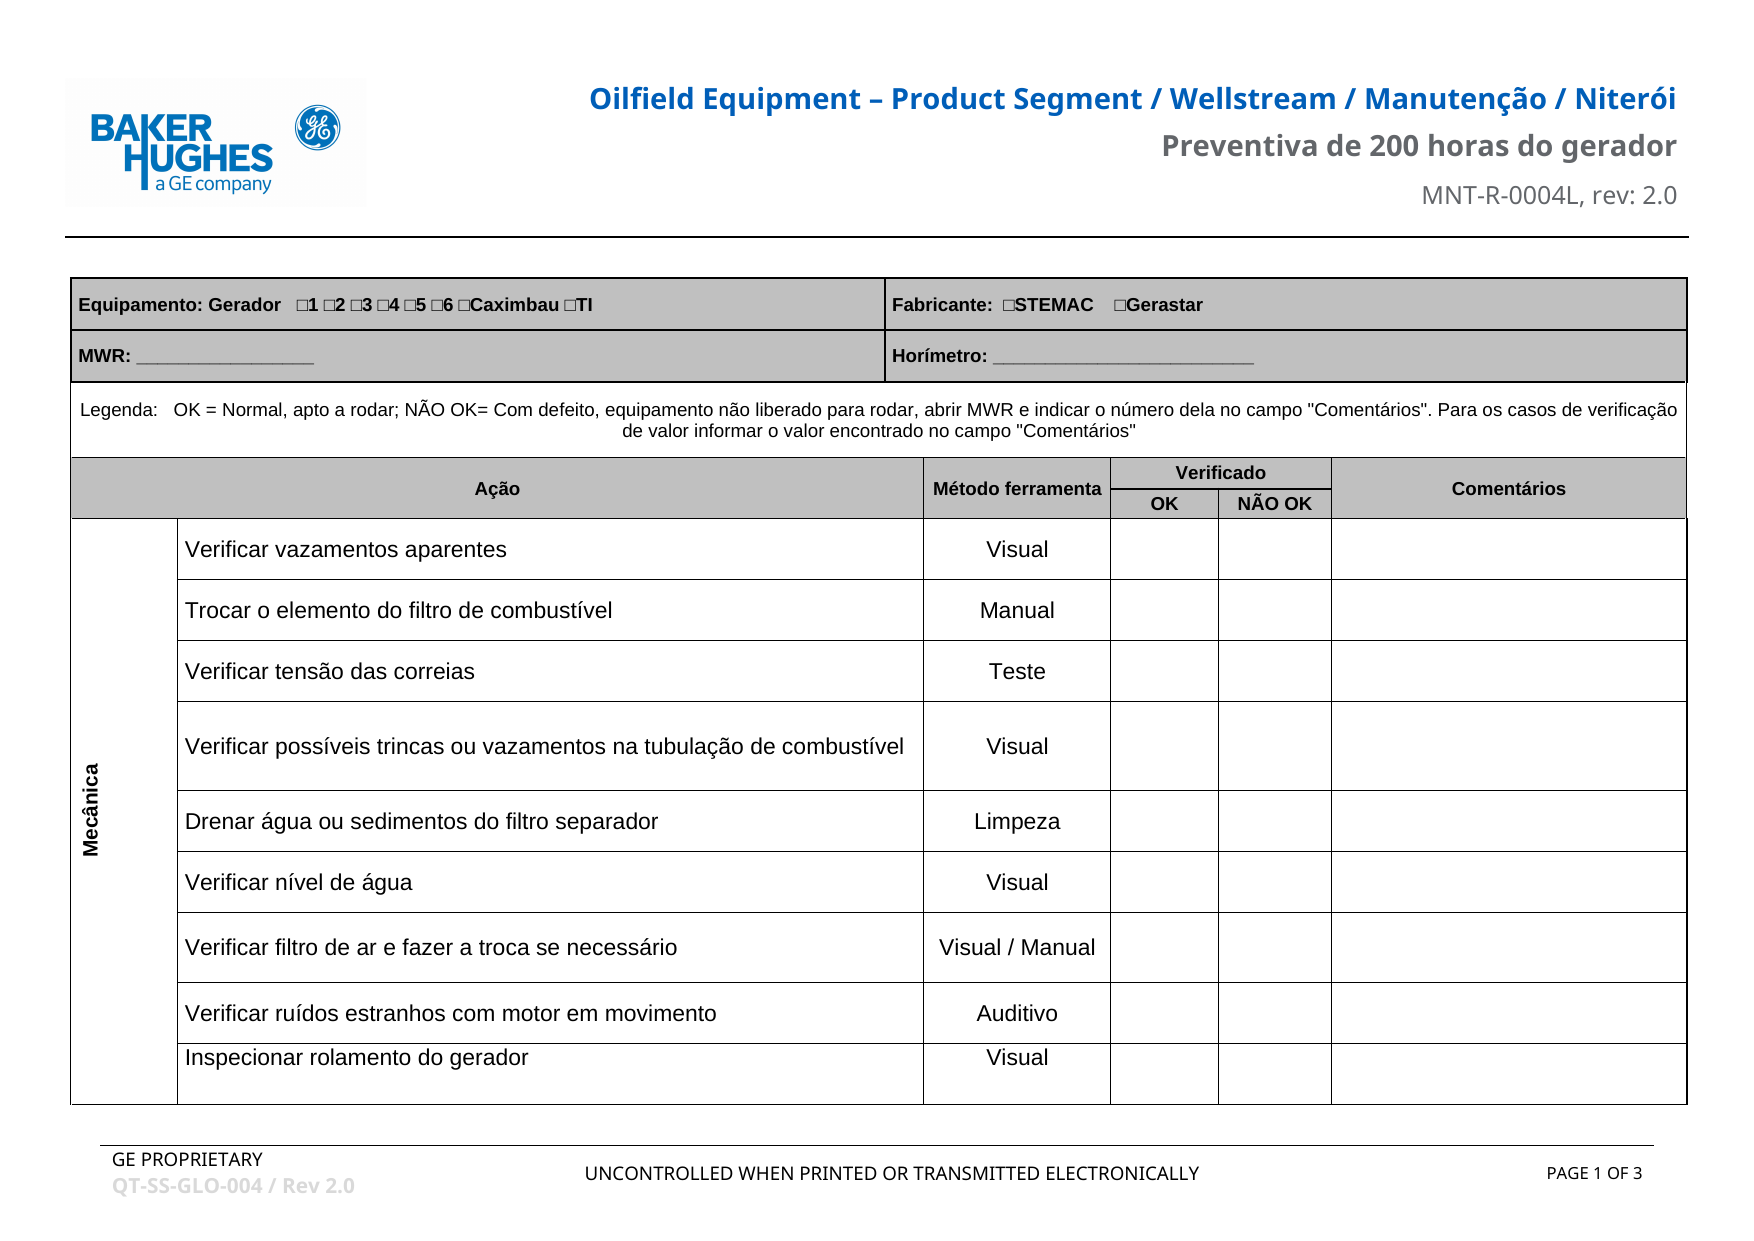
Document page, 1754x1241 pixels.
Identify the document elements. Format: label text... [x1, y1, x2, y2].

table_cell [1219, 913, 1331, 982]
table_cell Mecânica [71, 518, 177, 1103]
table_cell [1332, 580, 1686, 640]
table_cell Inspecionar rolamento do gerador [178, 1044, 923, 1103]
table_cell [1332, 702, 1686, 790]
table_cell Drenar água ou sedimentos do filtro separador [178, 791, 923, 851]
table_cell [1219, 702, 1331, 790]
table_cell [1332, 1044, 1686, 1103]
table_cell Manual [924, 580, 1110, 640]
table_cell Verificar possíveis trincas ou vazamentos na tubulação de combustível [178, 702, 923, 790]
table_cell [1332, 641, 1686, 701]
table_cell Trocar o elemento do filtro de combustível [178, 580, 923, 640]
table_cell [1332, 791, 1686, 851]
table_cell [1111, 702, 1218, 790]
table_header Equipamento: Gerador □1 □2 □3 □4 □5 □6 □Caximbau □TI [72, 279, 884, 329]
table_cell [1219, 852, 1331, 912]
table_cell [1219, 519, 1331, 579]
table_cell Limpeza [924, 791, 1110, 851]
table_cell Verificar tensão das correias [178, 641, 923, 701]
table_cell [1219, 580, 1331, 640]
table_cell Verificar filtro de ar e fazer a troca se necessário [178, 913, 923, 982]
table_cell [1111, 791, 1218, 851]
table_cell OK [1111, 490, 1218, 518]
table_cell NÃO OK [1219, 490, 1331, 518]
table_cell Auditivo [924, 983, 1110, 1043]
table_cell [1332, 983, 1686, 1043]
table_cell Visual [924, 519, 1110, 579]
table_header [1331, 279, 1686, 329]
table_cell [1219, 983, 1331, 1043]
table_cell Teste [924, 641, 1110, 701]
table_cell Ação [71, 457, 923, 518]
table_cell [1332, 852, 1686, 912]
table_cell Comentários [1332, 457, 1686, 518]
table_cell [1219, 1044, 1331, 1103]
table_cell Verificar vazamentos aparentes [178, 519, 923, 579]
table_cell Verificar ruídos estranhos com motor em movimento [178, 983, 923, 1043]
table_cell [1111, 519, 1218, 579]
table_cell [1219, 641, 1331, 701]
table_cell [1332, 913, 1686, 982]
table_cell Visual [924, 702, 1110, 790]
table_cell [1111, 580, 1218, 640]
table_cell [1219, 791, 1331, 851]
table_cell MWR: _________________ [72, 331, 884, 381]
table_cell [1111, 913, 1218, 982]
picture [65, 78, 367, 207]
table_cell [1111, 1044, 1218, 1103]
table_cell Visual [924, 852, 1110, 912]
table_cell Método ferramenta [924, 458, 1110, 518]
table_cell [1111, 852, 1218, 912]
table_header Fabricante: □STEMAC □Gerastar [886, 279, 1331, 329]
table_cell [1111, 641, 1218, 701]
table_cell [1332, 518, 1686, 579]
table_cell Legenda: OK = Normal, apto a rodar; NÃO OK= Com defeito, equipamento não liberado para rodar, abrir MWR e indicar o número dela no campo "Comentários". Para os casos de verificação de valor informar o valor encontrado no campo "Comentários" [71, 381, 1686, 457]
table_cell Horímetro: _________________________ [886, 331, 1686, 381]
table_cell Verificado [1111, 458, 1331, 488]
table_cell Visual / Manual [924, 913, 1110, 982]
table_cell Verificar nível de água [178, 852, 923, 912]
table_cell Visual [924, 1044, 1110, 1103]
table_cell [1111, 983, 1218, 1043]
